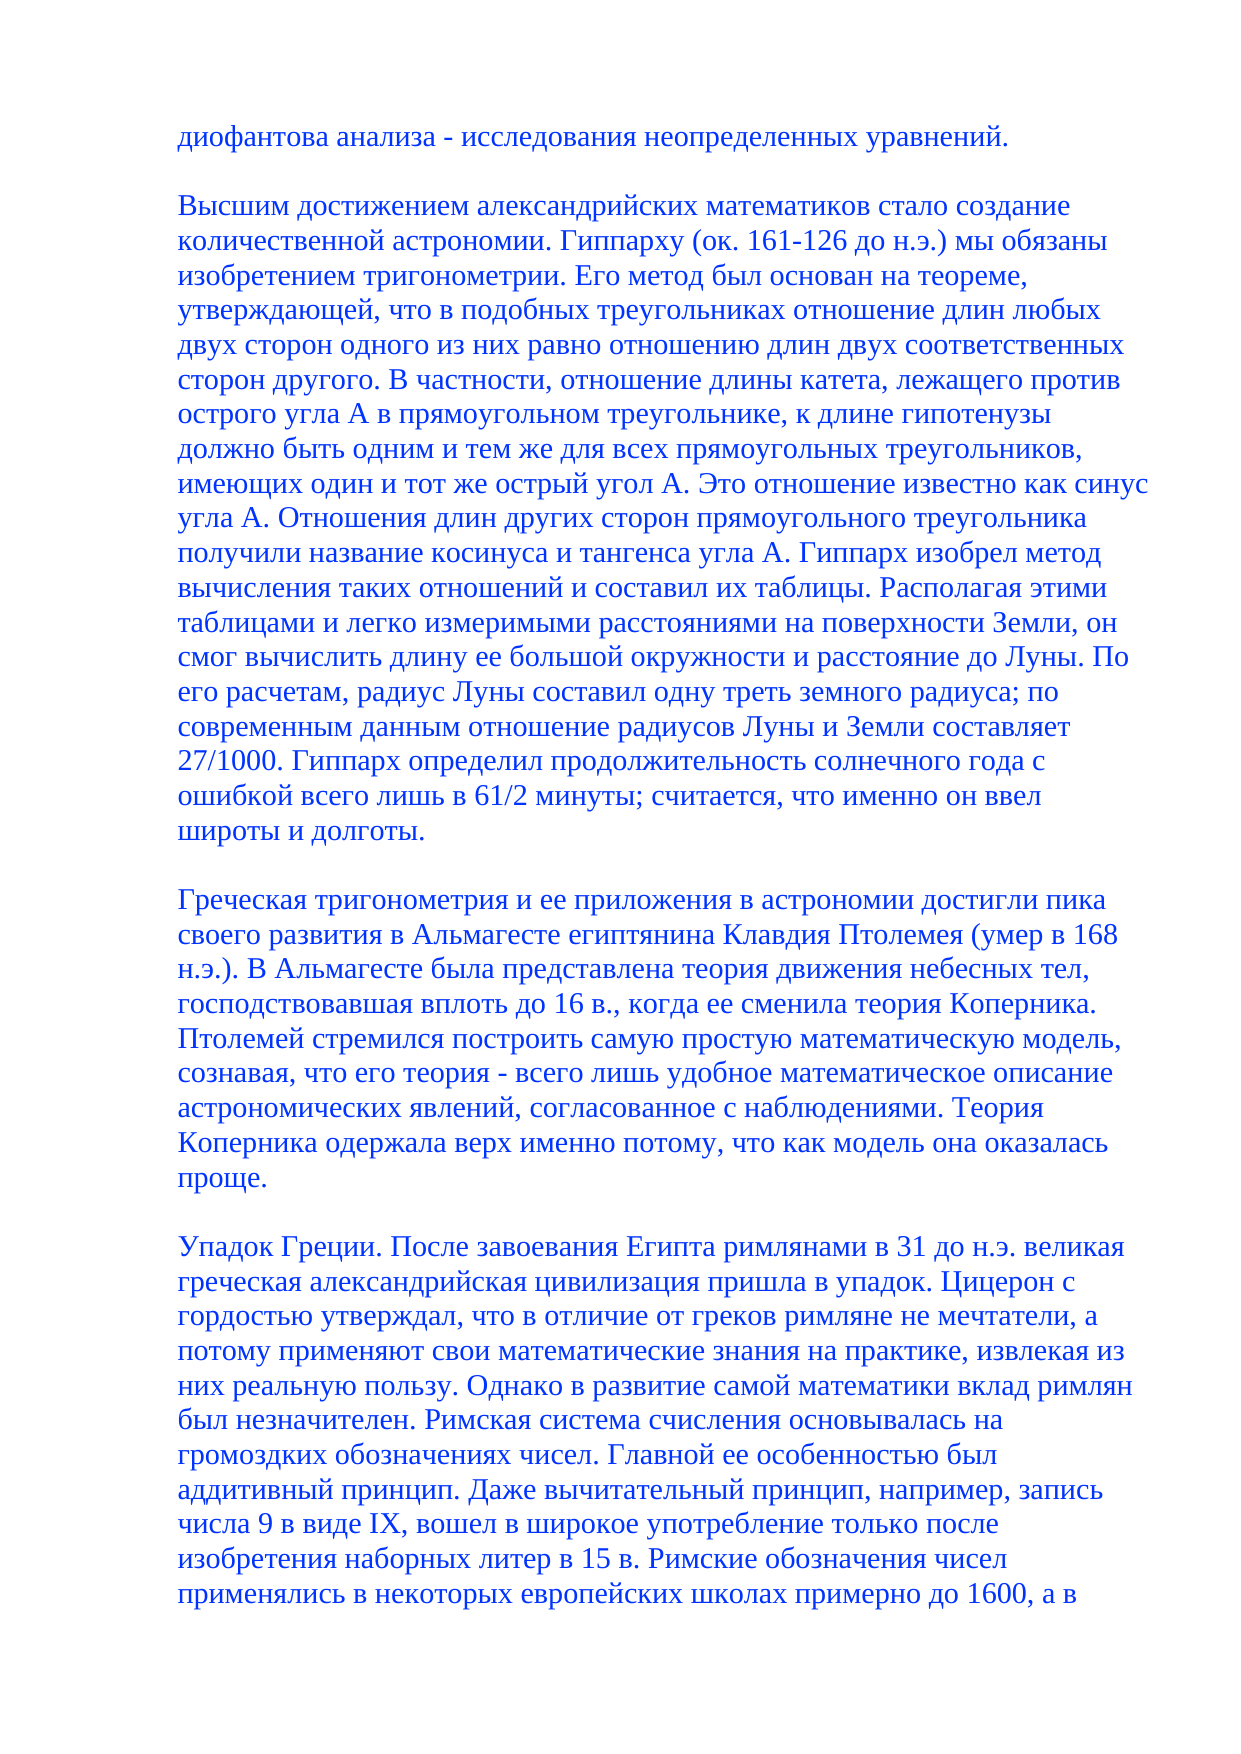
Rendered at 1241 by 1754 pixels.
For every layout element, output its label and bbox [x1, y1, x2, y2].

text [177, 118, 1152, 1610]
